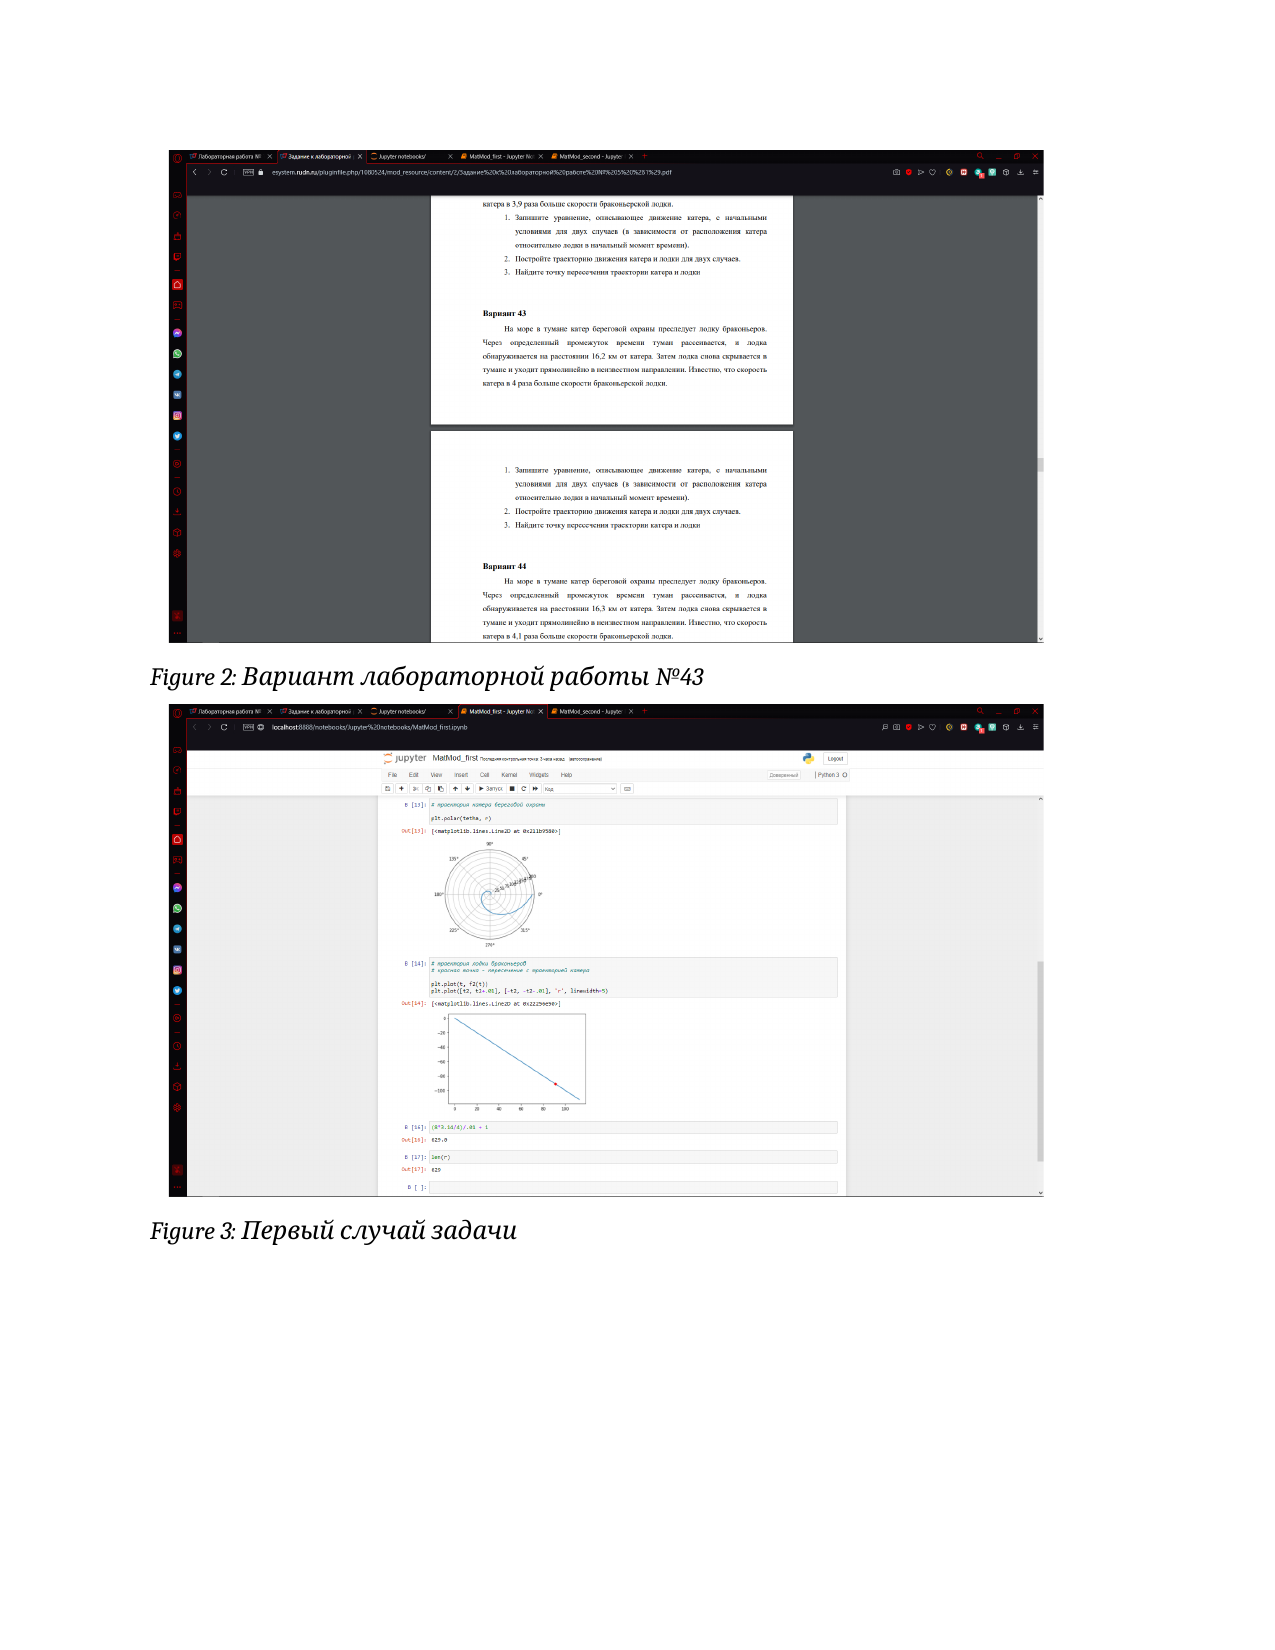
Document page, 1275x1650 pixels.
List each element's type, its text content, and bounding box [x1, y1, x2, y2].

picture [168, 150, 1044, 643]
picture [168, 704, 1044, 1197]
text Figure 3: Первый случай задачи [150, 1217, 1125, 1246]
text Figure 2: Вариант лабораторной работы №43 [150, 663, 1125, 692]
